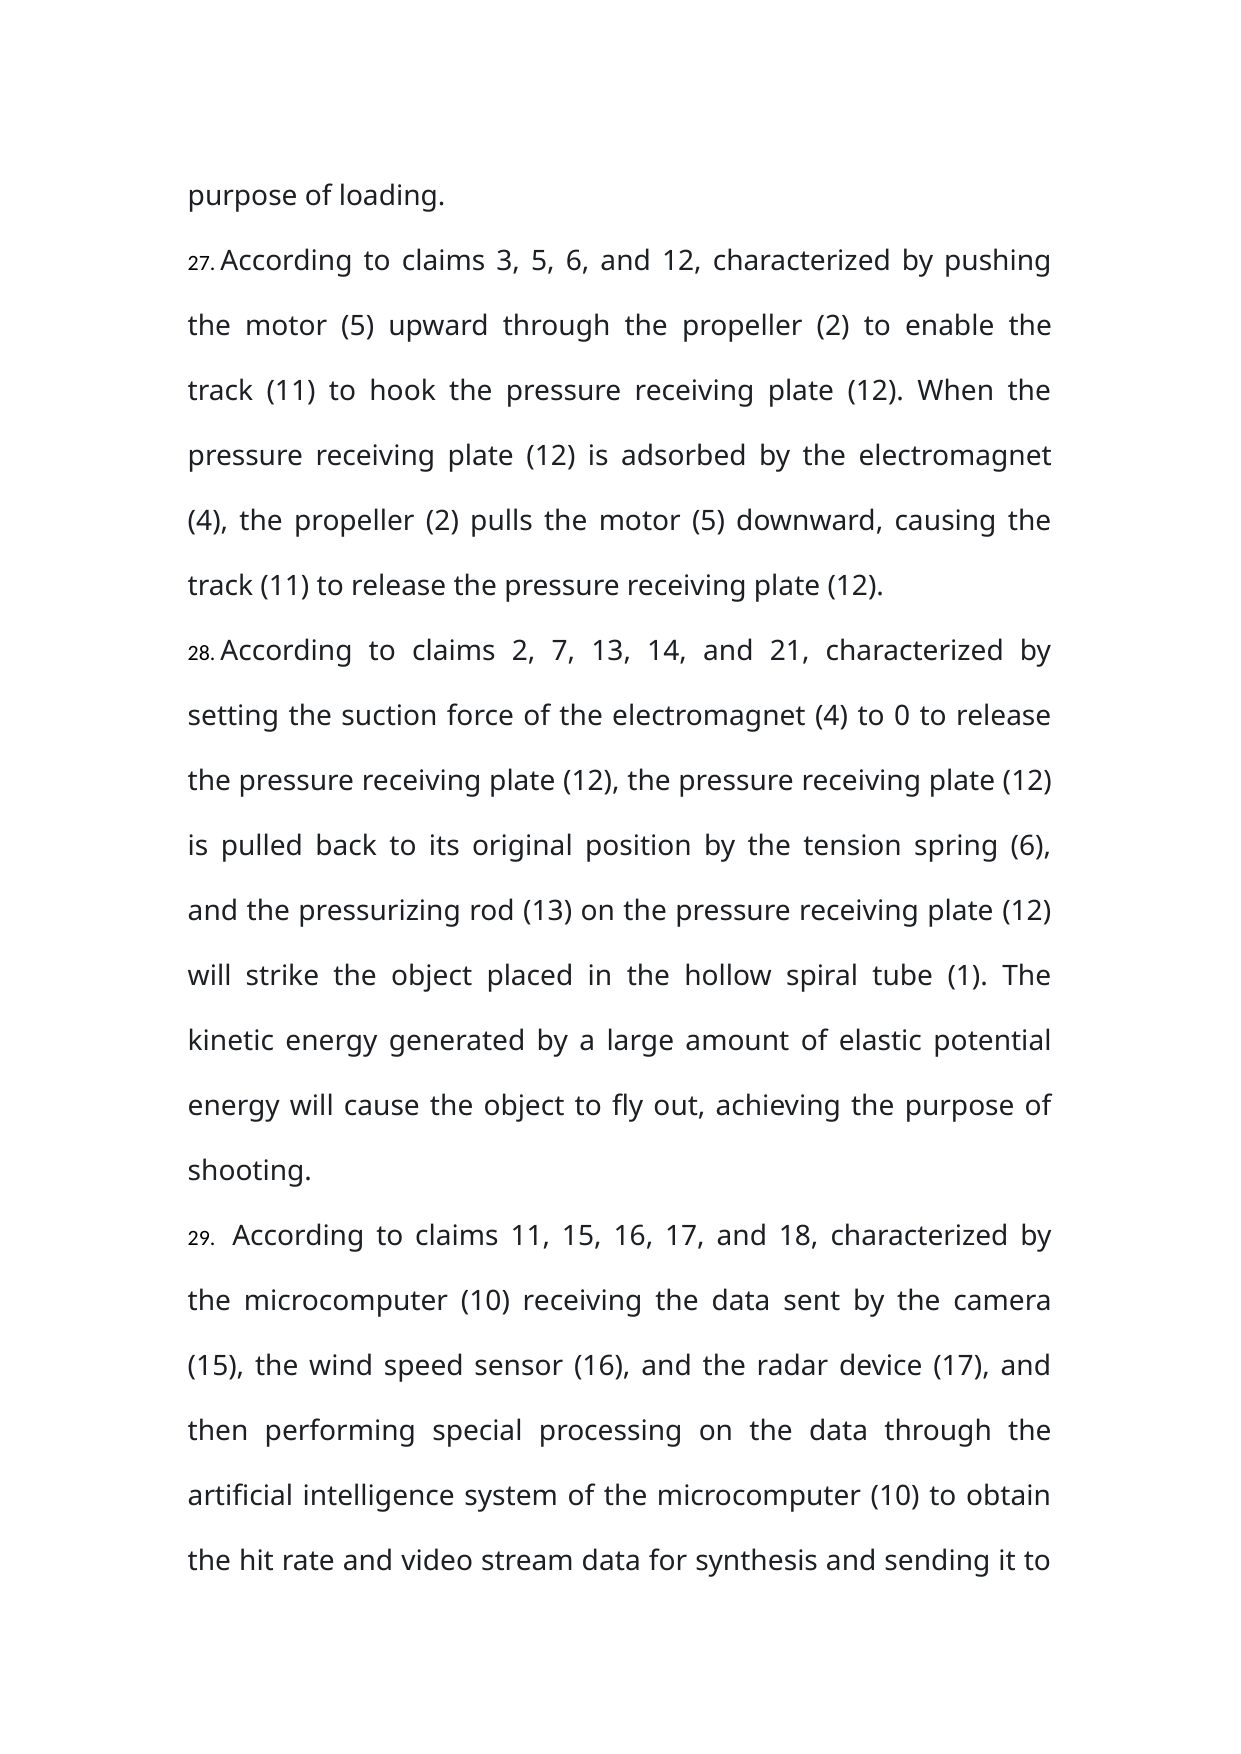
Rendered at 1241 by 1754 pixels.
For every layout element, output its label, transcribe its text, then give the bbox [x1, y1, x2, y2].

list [187, 1557, 1053, 1592]
list According to claims 3, 5, 6, and 12, characterized by pushing the motor (5) upward through the propeller (2) to enable the track (11) to hook the pressure receiving plate (12). When the pressure receiving plate (12) is adsorbed by the electromagnet (4), the propeller (2) pulls the motor (5) downward, causing the track (11) to release the pressure receiving plate (12). [187, 227, 1053, 321]
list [187, 162, 1053, 227]
list According to claims 2, 7, 13, 14, and 21, characterized by setting the suction force of the electromagnet (4) to 0 to release the pressure receiving plate (12), the pressure receiving plate (12) is pulled back to its original position by the tension spring (6), and the pressurizing rod (13) on the pressure receiving plate (12) will strike the object placed in the hollow spiral tube (1). The kinetic energy generated by a large amount of elastic potential energy will cause the object to fly out, achieving the purpose of shooting. [187, 617, 1053, 776]
list According to claims 2, 7, 13, 14, and 21, characterized by setting the suction force of the electromagnet (4) to 0 to release the pressure receiving plate (12), the pressure receiving plate (12) is pulled back to its original position by the tension spring (6), and the pressurizing rod (13) on the pressure receiving plate (12) will strike the object placed in the hollow spiral tube (1). The kinetic energy generated by a large amount of elastic potential energy will cause the object to fly out, achieving the purpose of shooting. [187, 777, 1053, 970]
list According to claims 2, 7, 13, 14, and 21, characterized by setting the suction force of the electromagnet (4) to 0 to release the pressure receiving plate (12), the pressure receiving plate (12) is pulled back to its original position by the tension spring (6), and the pressurizing rod (13) on the pressure receiving plate (12) will strike the object placed in the hollow spiral tube (1). The kinetic energy generated by a large amount of elastic potential energy will cause the object to fly out, achieving the purpose of shooting. [187, 971, 1053, 1202]
list According to claims 3, 5, 6, and 12, characterized by pushing the motor (5) upward through the propeller (2) to enable the track (11) to hook the pressure receiving plate (12). When the pressure receiving plate (12) is adsorbed by the electromagnet (4), the propeller (2) pulls the motor (5) downward, causing the track (11) to release the pressure receiving plate (12). [187, 387, 1053, 617]
list According to claims 3, 5, 6, and 12, characterized by pushing the motor (5) upward through the propeller (2) to enable the track (11) to hook the pressure receiving plate (12). When the pressure receiving plate (12) is adsorbed by the electromagnet (4), the propeller (2) pulls the motor (5) downward, causing the track (11) to release the pressure receiving plate (12). [187, 322, 1053, 386]
